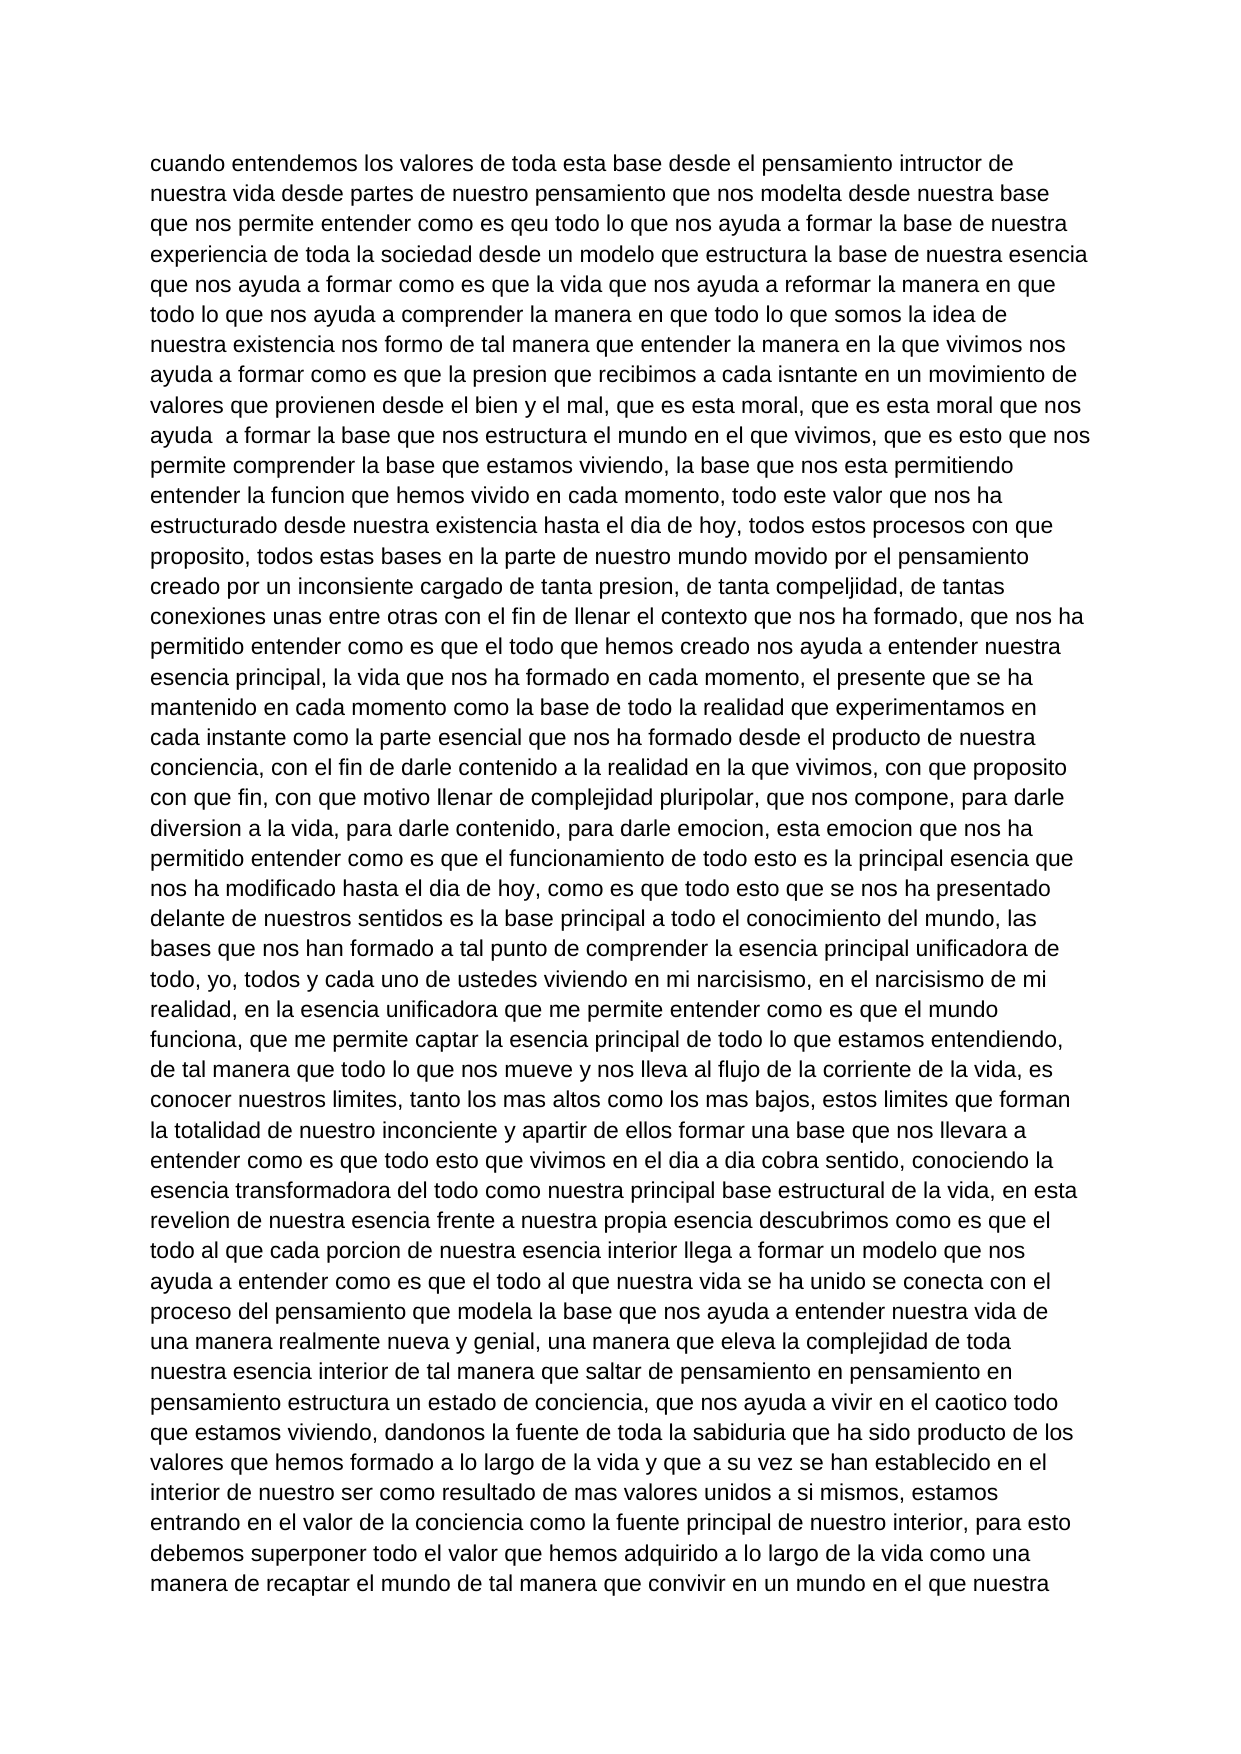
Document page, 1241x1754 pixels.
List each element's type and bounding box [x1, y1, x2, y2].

text [150, 150, 1090, 1596]
